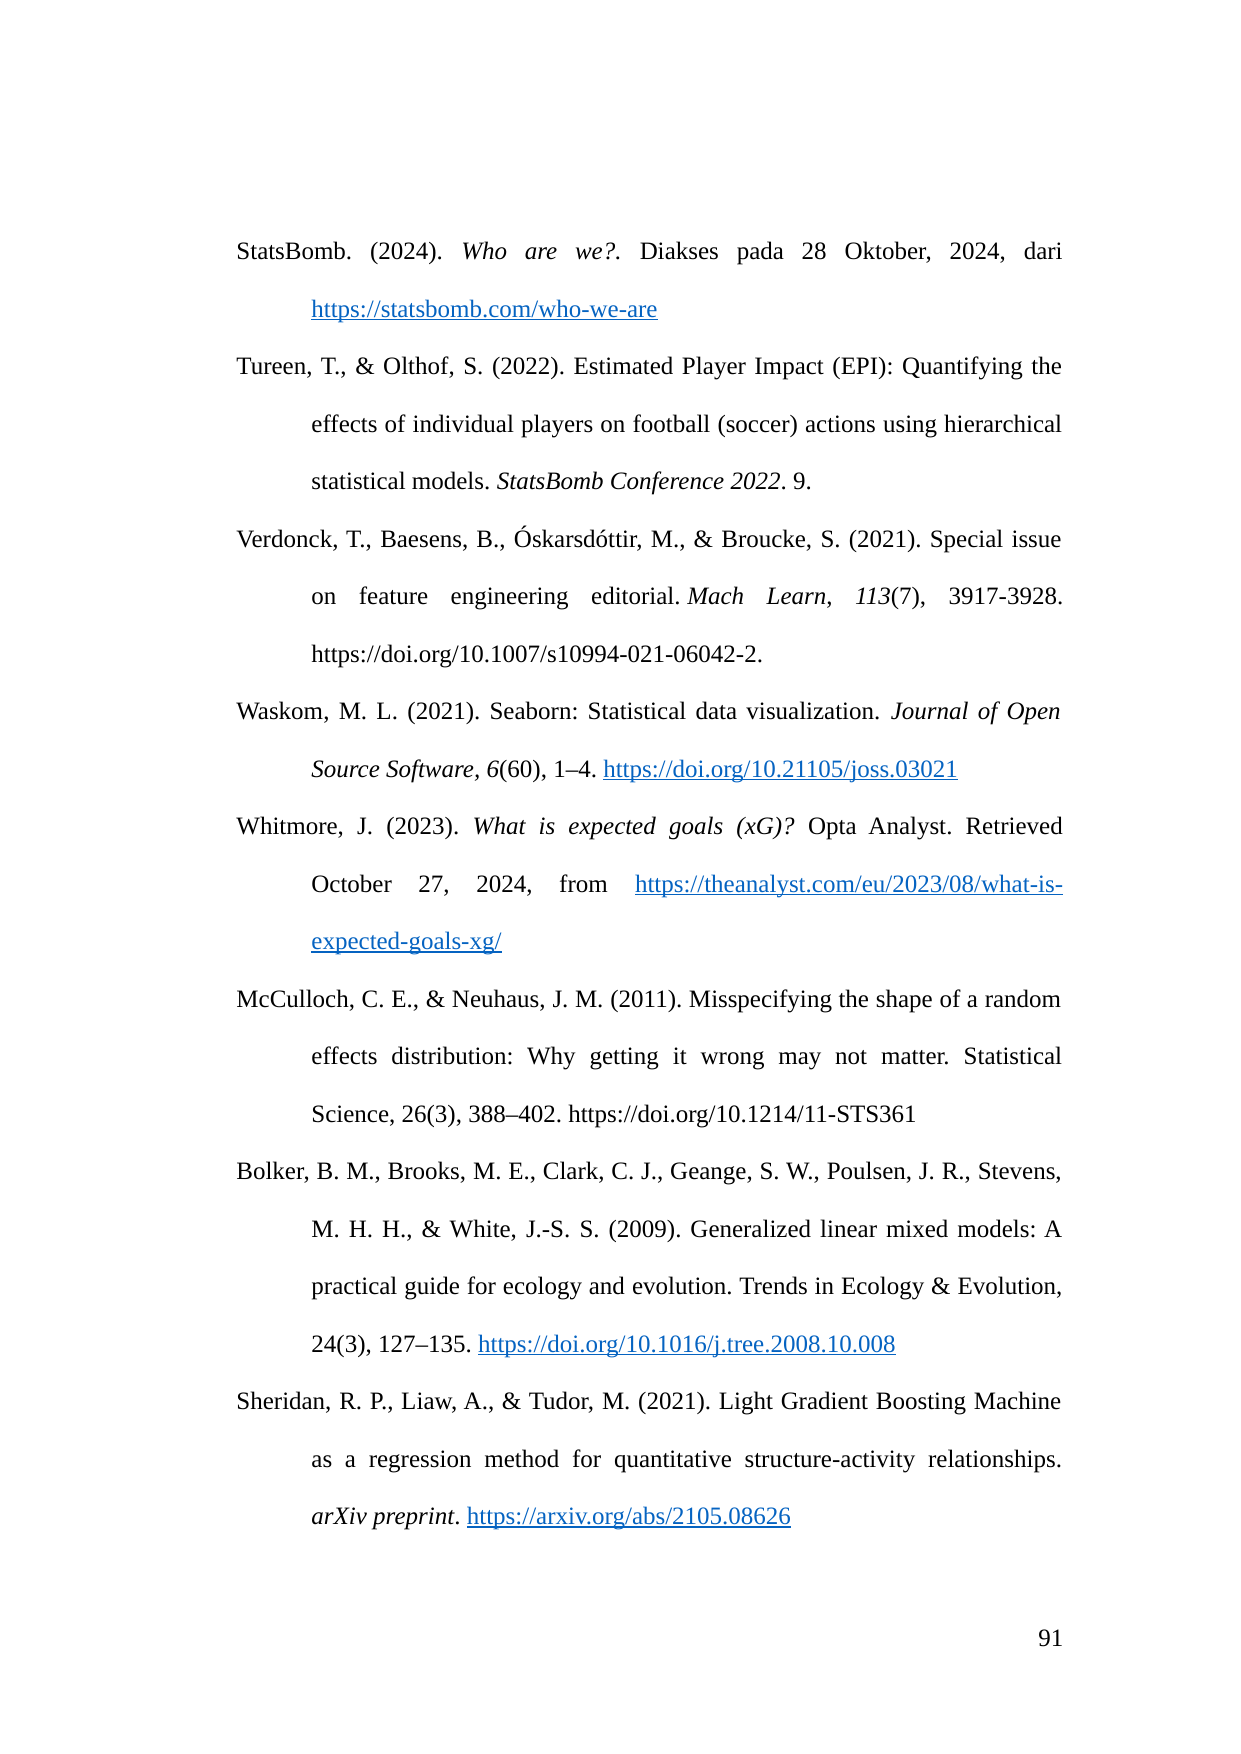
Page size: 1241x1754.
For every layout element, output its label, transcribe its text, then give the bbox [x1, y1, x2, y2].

text Tureen, T., & Olthof, S. (2022). Estimated Player Impact (EPI): Quantifying the effects of individual players on football (soccer) actions using hierarchical statistical models. StatsBomb Conference 2022. 9. [236, 351, 1063, 495]
text McCulloch, C. E., & Neuhaus, J. M. (2011). Misspecifying the shape of a random effects distribution: Why getting it wrong may not matter. Statistical Science, 26(3), 388–402. https://doi.org/10.1214/11-STS361 [236, 984, 1063, 1127]
text Verdonck, T., Baesens, B., Óskarsdóttir, M., & Broucke, S. (2021). Special issue on feature engineering editorial. Mach Learn, 113(7), 3917-3928. https://doi.org/10.1007/s10994-021-06042-2. [236, 524, 1063, 667]
text StatsBomb. (2024). Who are we?. Diakses pada 28 Oktober, 2024, dari https://statsbomb.com/who-we-are [236, 236, 1063, 322]
text Sheridan, R. P., Liaw, A., & Tudor, M. (2021). Light Gradient Boosting Machine as a regression method for quantitative structure-activity relationships. arXiv preprint. https://arxiv.org/abs/2105.08626 [236, 1386, 1063, 1530]
text Waskom, M. L. (2021). Seaborn: Statistical data visualization. Journal of Open Source Software, 6(60), 1–4. https://doi.org/10.21105/joss.03021 [236, 696, 1063, 782]
text Whitmore, J. (2023). What is expected goals (xG)? Opta Analyst. Retrieved October 27, 2024, from https://theanalyst.com/eu/2023/08/what-is-expected-goals-xg/ [236, 811, 1063, 955]
text Bolker, B. M., Brooks, M. E., Clark, C. J., Geange, S. W., Poulsen, J. R., Stevens, M. H. H., & White, J.-S. S. (2009). Generalized linear mixed models: A practical guide for ecology and evolution. Trends in Ecology & Evolution, 24(3), 127–135. https://doi.org/10.1016/j.tree.2008.10.008 [236, 1156, 1063, 1357]
